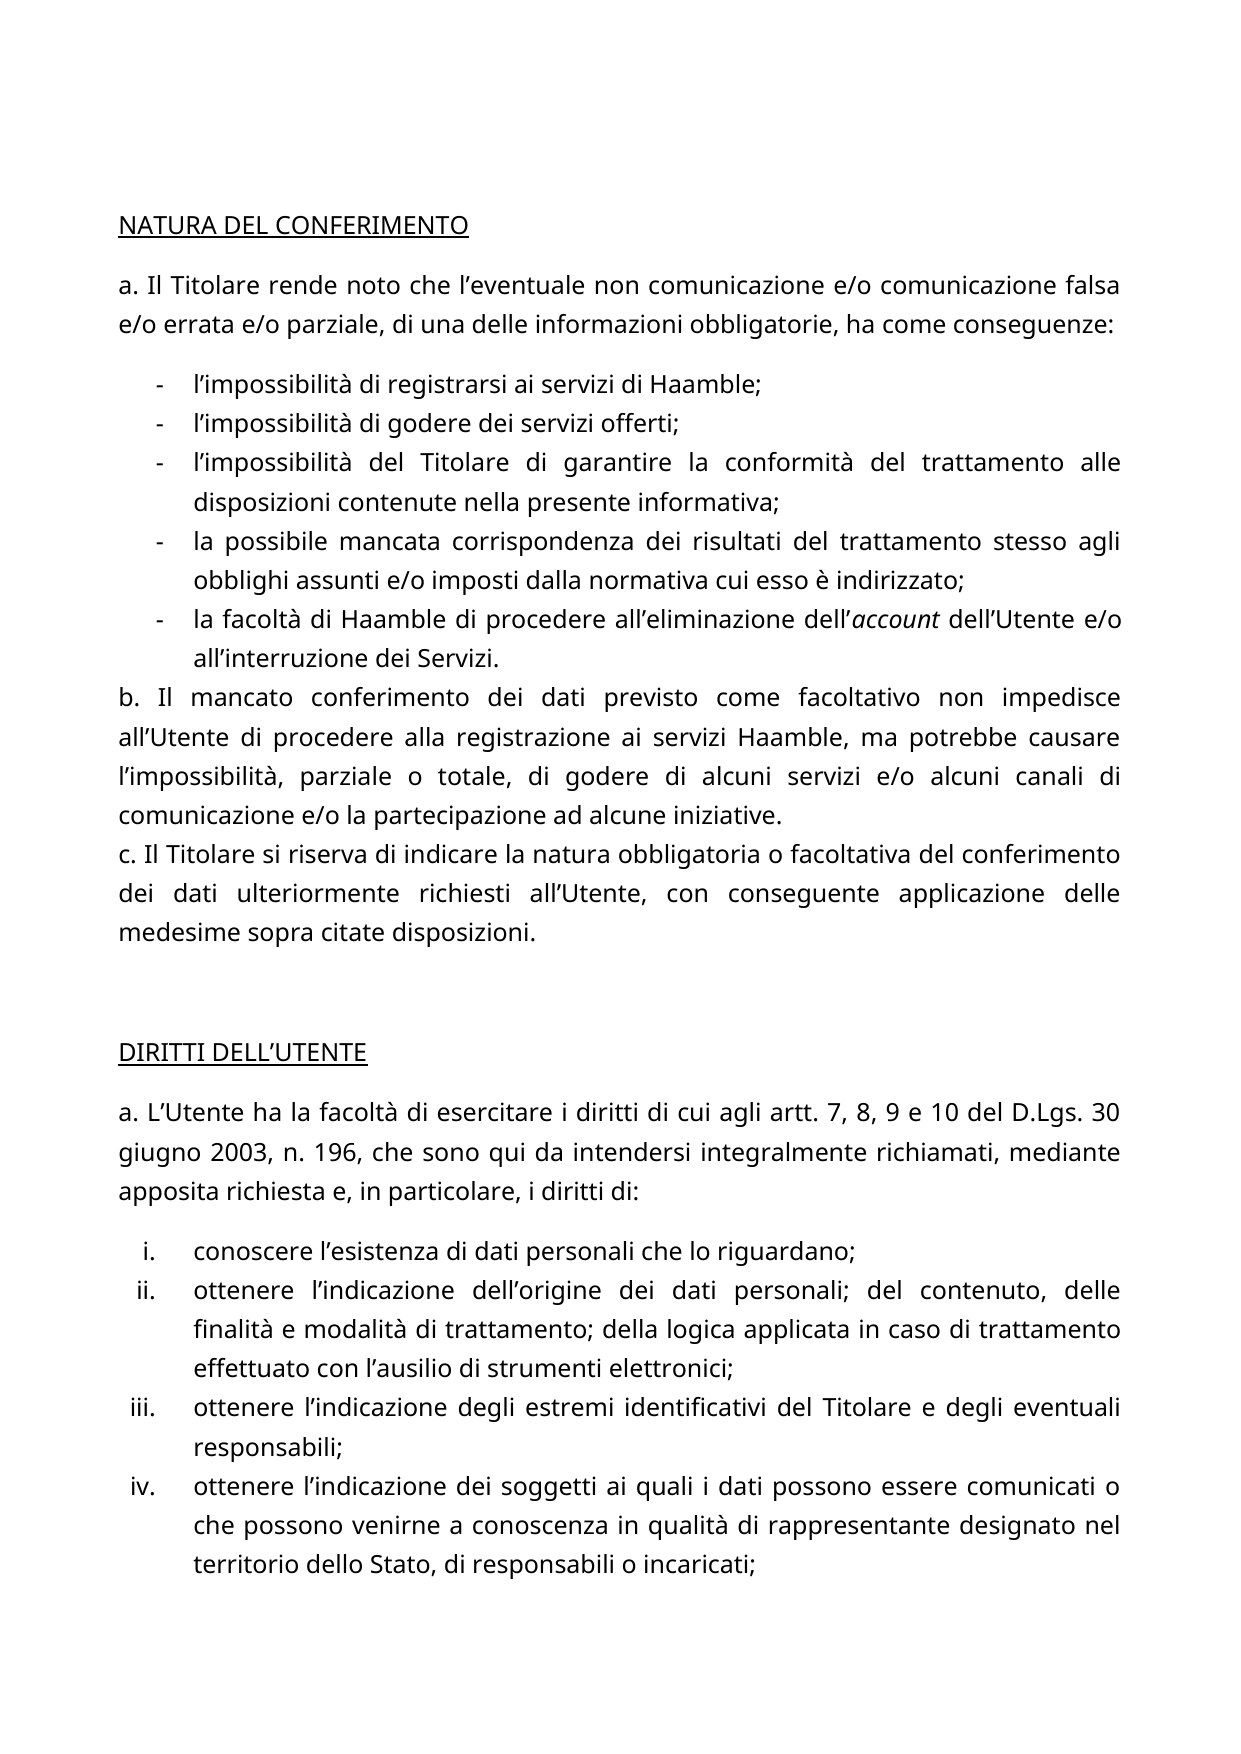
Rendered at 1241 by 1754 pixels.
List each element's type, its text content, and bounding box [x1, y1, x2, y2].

text NATURA DEL CONFERIMENTO [118, 208, 1122, 242]
list ottenere l’indicazione dei soggetti ai quali i dati possono essere comunicati o che possono venirne a conoscenza in qualità di rappresentante designato nel territorio dello Stato, di responsabili o incaricati; [156, 1468, 1122, 1581]
text a. L’Utente ha la facoltà di esercitare i diritti di cui agli artt. 7, 8, 9 e 10 del D.Lgs. 30 giugno 2003, n. 196, che sono qui da intendersi integralmente richiamati, mediante apposita richiesta e, in particolare, i diritti di: [118, 1095, 1122, 1207]
text a. Il Titolare rende noto che l’eventuale non comunicazione e/o comunicazione falsa e/o errata e/o parziale, di una delle informazioni obbligatorie, ha come conseguenze: [118, 268, 1122, 341]
list ottenere l’indicazione dell’origine dei dati personali; del contenuto, delle finalità e modalità di trattamento; della logica applicata in caso di trattamento effettuato con l’ausilio di strumenti elettronici; [156, 1273, 1122, 1385]
list l’impossibilità del Titolare di garantire la conformità del trattamento alle disposizioni contenute nella presente informativa; [156, 445, 1122, 518]
text b. Il mancato conferimento dei dati previsto come facoltativo non impedisce all’Utente di procedere alla registrazione ai servizi Haamble, ma potrebbe causare l’impossibilità, parziale o totale, di godere di alcuni servizi e/o alcuni canali di comunicazione e/o la partecipazione ad alcune iniziative. [118, 680, 1122, 832]
list conoscere l’esistenza di dati personali che lo riguardano; [156, 1233, 1122, 1267]
list l’impossibilità di registrarsi ai servizi di Haamble; [156, 367, 1122, 401]
list la possibile mancata corrispondenza dei risultati del trattamento stesso agli obblighi assunti e/o imposti dalla normativa cui esso è indirizzato; [156, 523, 1122, 597]
list la facoltà di Haamble di procedere all’eliminazione dell’account dell’Utente e/o all’interruzione dei Servizi. [156, 602, 1122, 675]
list l’impossibilità di godere dei servizi offerti; [156, 406, 1122, 440]
list ottenere l’indicazione degli estremi identificativi del Titolare e degli eventuali responsabili; [156, 1390, 1122, 1463]
text DIRITTI DELL’UTENTE [118, 1035, 1122, 1069]
text c. Il Titolare si riserva di indicare la natura obbligatoria o facoltativa del conferimento dei dati ulteriormente richiesti all’Utente, con conseguente applicazione delle medesime sopra citate disposizioni. [118, 837, 1122, 949]
